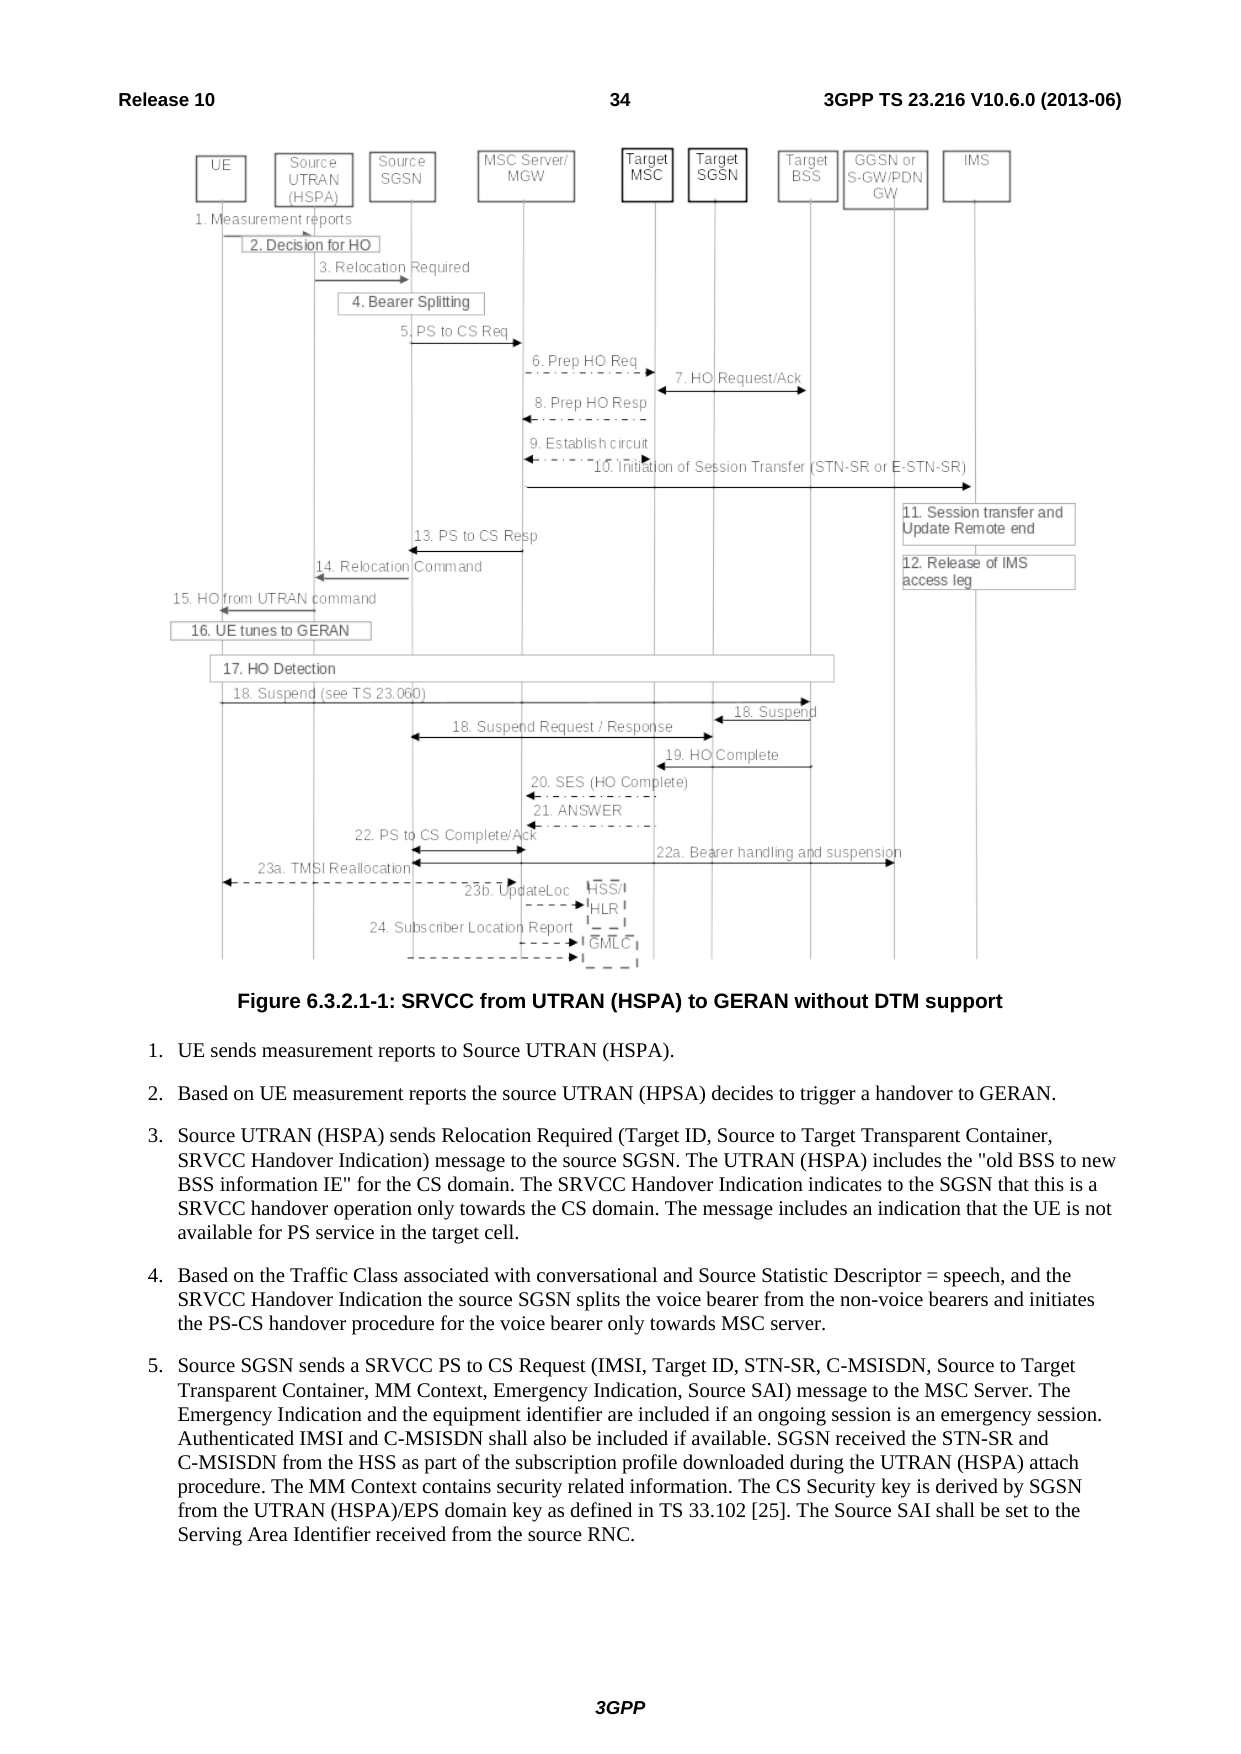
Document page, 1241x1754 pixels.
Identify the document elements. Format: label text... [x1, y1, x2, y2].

text 2. Based on UE measurement reports the source UTRAN (HPSA) decides to trigger a handover to GERAN. [148, 1081, 1122, 1105]
text 4. Based on the Traffic Class associated with conversational and Source Statistic Descriptor = speech, and the SRVCC Handover Indication the source SGSN splits the voice bearer from the non-voice bearers and initiates the PS-CS handover procedure for the voice bearer only towards MSC server. [148, 1262, 1122, 1335]
text 5. Source SGSN sends a SRVCC PS to CS Request (IMSI, Target ID, STN-SR, C-MSISDN, Source to Target Transparent Container, MM Context, Emergency Indication, Source SAI) message to the MSC Server. The Emergency Indication and the equipment identifier are included if an ongoing session is an emergency session. Authenticated IMSI and C-MSISDN shall also be included if available. SGSN received the STN-SR and C-MSISDN from the HSS as part of the subscription profile downloaded during the UTRAN (HSPA) attach procedure. The MM Context contains security related information. The CS Security key is derived by SGSN from the UTRAN (HSPA)/EPS domain key as defined in TS 33.102 [25]. The Source SAI shall be set to the Serving Area Identifier received from the source RNC. [148, 1353, 1122, 1546]
text 3. Source UTRAN (HSPA) sends Relocation Required (Target ID, Source to Target Transparent Container, SRVCC Handover Indication) message to the source SGSN. The UTRAN (HSPA) includes the "old BSS to new BSS information IE" for the CS domain. The SRVCC Handover Indication indicates to the SGSN that this is a SRVCC handover operation only towards the CS domain. The message includes an indication that the UE is not available for PS service in the target cell. [148, 1123, 1122, 1244]
text Figure 6.3.2.1-1: SRVCC from UTRAN (HSPA) to GERAN without DTM support [118, 989, 1122, 1013]
text 1. UE sends measurement reports to Source UTRAN (HSPA). [148, 1038, 1122, 1062]
